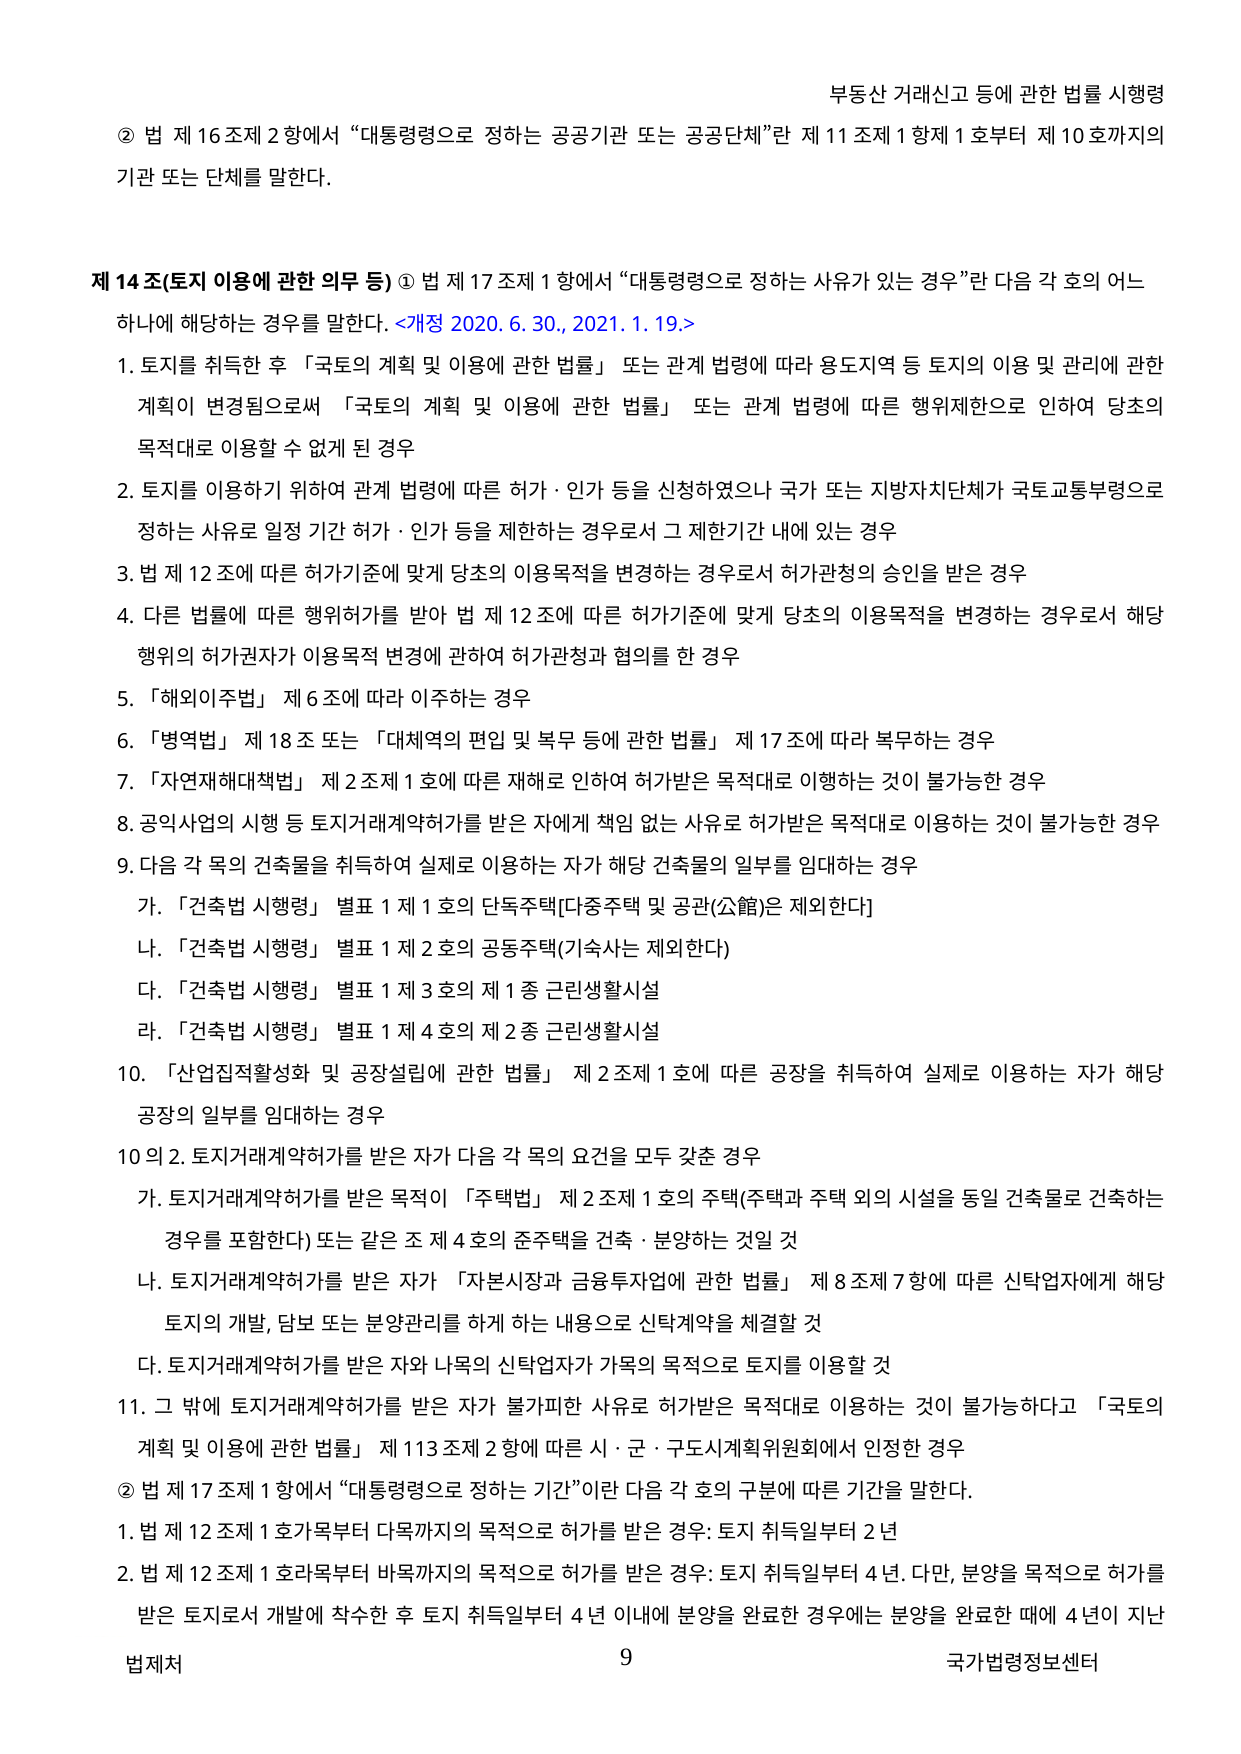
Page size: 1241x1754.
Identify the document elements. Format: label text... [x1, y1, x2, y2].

text ② 법 제17조제1항에서 “대통령령으로 정하는 기간”이란 다음 각 호의 구분에 따른 기간을 말한다. [117, 1462, 1165, 1504]
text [117, 1546, 1165, 1629]
text 다. 토지거래계약허가를 받은 자와 나목의 신탁업자가 가목의 목적으로 토지를 이용할 것 [137, 1337, 1165, 1379]
text 6. 「병역법」 제18조 또는 「대체역의 편입 및 복무 등에 관한 법률」 제17조에 따라 복무하는 경우 [117, 712, 1165, 754]
text 9. 다음 각 목의 건축물을 취득하여 실제로 이용하는 자가 해당 건축물의 일부를 임대하는 경우 [117, 837, 1165, 879]
text 제14조(토지 이용에 관한 의무 등) ① 법 제17조제1항에서 “대통령령으로 정하는 사유가 있는 경우”란 다음 각 호의 어느 하나에 해당하는 경우를 말한다. <개정 2020. 6. 30., 2021. 1. 19.> [92, 254, 1165, 337]
text 가. 토지거래계약허가를 받은 목적이 「주택법」 제2조제1호의 주택(주택과 주택 외의 시설을 동일 건축물로 건축하는 경우를 포함한다) 또는 같은 조 제4호의 준주택을 건축ㆍ분양하는 것일 것 [137, 1171, 1165, 1254]
text ② 법 제16조제2항에서 “대통령령으로 정하는 공공기관 또는 공공단체”란 제11조제1항제1호부터 제10호까지의 기관 또는 단체를 말한다. [117, 108, 1165, 192]
text 11. 그 밖에 토지거래계약허가를 받은 자가 불가피한 사유로 허가받은 목적대로 이용하는 것이 불가능하다고 「국토의 계획 및 이용에 관한 법률」 제113조제2항에 따른 시ㆍ군ㆍ구도시계획위원회에서 인정한 경우 [117, 1379, 1165, 1462]
text 2. 토지를 이용하기 위하여 관계 법령에 따른 허가ㆍ인가 등을 신청하였으나 국가 또는 지방자치단체가 국토교통부령으로 정하는 사유로 일정 기간 허가ㆍ인가 등을 제한하는 경우로서 그 제한기간 내에 있는 경우 [117, 462, 1165, 546]
text 5. 「해외이주법」 제6조에 따라 이주하는 경우 [117, 671, 1165, 712]
text 나. 「건축법 시행령」 별표 1 제2호의 공동주택(기숙사는 제외한다) [137, 921, 1165, 962]
text 라. 「건축법 시행령」 별표 1 제4호의 제2종 근린생활시설 [137, 1004, 1165, 1046]
text 다. 「건축법 시행령」 별표 1 제3호의 제1종 근린생활시설 [137, 962, 1165, 1004]
text 나. 토지거래계약허가를 받은 자가 「자본시장과 금융투자업에 관한 법률」 제8조제7항에 따른 신탁업자에게 해당 토지의 개발, 담보 또는 분양관리를 하게 하는 내용으로 신탁계약을 체결할 것 [137, 1254, 1165, 1337]
text 4. 다른 법률에 따른 행위허가를 받아 법 제12조에 따른 허가기준에 맞게 당초의 이용목적을 변경하는 경우로서 해당 행위의 허가권자가 이용목적 변경에 관하여 허가관청과 협의를 한 경우 [117, 587, 1165, 671]
text 8. 공익사업의 시행 등 토지거래계약허가를 받은 자에게 책임 없는 사유로 허가받은 목적대로 이용하는 것이 불가능한 경우 [117, 796, 1165, 837]
text 7. 「자연재해대책법」 제2조제1호에 따른 재해로 인하여 허가받은 목적대로 이행하는 것이 불가능한 경우 [117, 754, 1165, 796]
text 가. 「건축법 시행령」 별표 1 제1호의 단독주택[다중주택 및 공관(公館)은 제외한다] [137, 879, 1165, 921]
text 1. 토지를 취득한 후 「국토의 계획 및 이용에 관한 법률」 또는 관계 법령에 따라 용도지역 등 토지의 이용 및 관리에 관한 계획이 변경됨으로써 「국토의 계획 및 이용에 관한 법률」 또는 관계 법령에 따른 행위제한으로 인하여 당초의 목적대로 이용할 수 없게 된 경우 [117, 337, 1165, 462]
text 10의2. 토지거래계약허가를 받은 자가 다음 각 목의 요건을 모두 갖춘 경우 [117, 1129, 1165, 1171]
text 1. 법 제12조제1호가목부터 다목까지의 목적으로 허가를 받은 경우: 토지 취득일부터 2년 [117, 1504, 1165, 1546]
text 10. 「산업집적활성화 및 공장설립에 관한 법률」 제2조제1호에 따른 공장을 취득하여 실제로 이용하는 자가 해당 공장의 일부를 임대하는 경우 [117, 1046, 1165, 1129]
text 3. 법 제12조에 따른 허가기준에 맞게 당초의 이용목적을 변경하는 경우로서 허가관청의 승인을 받은 경우 [117, 546, 1165, 587]
